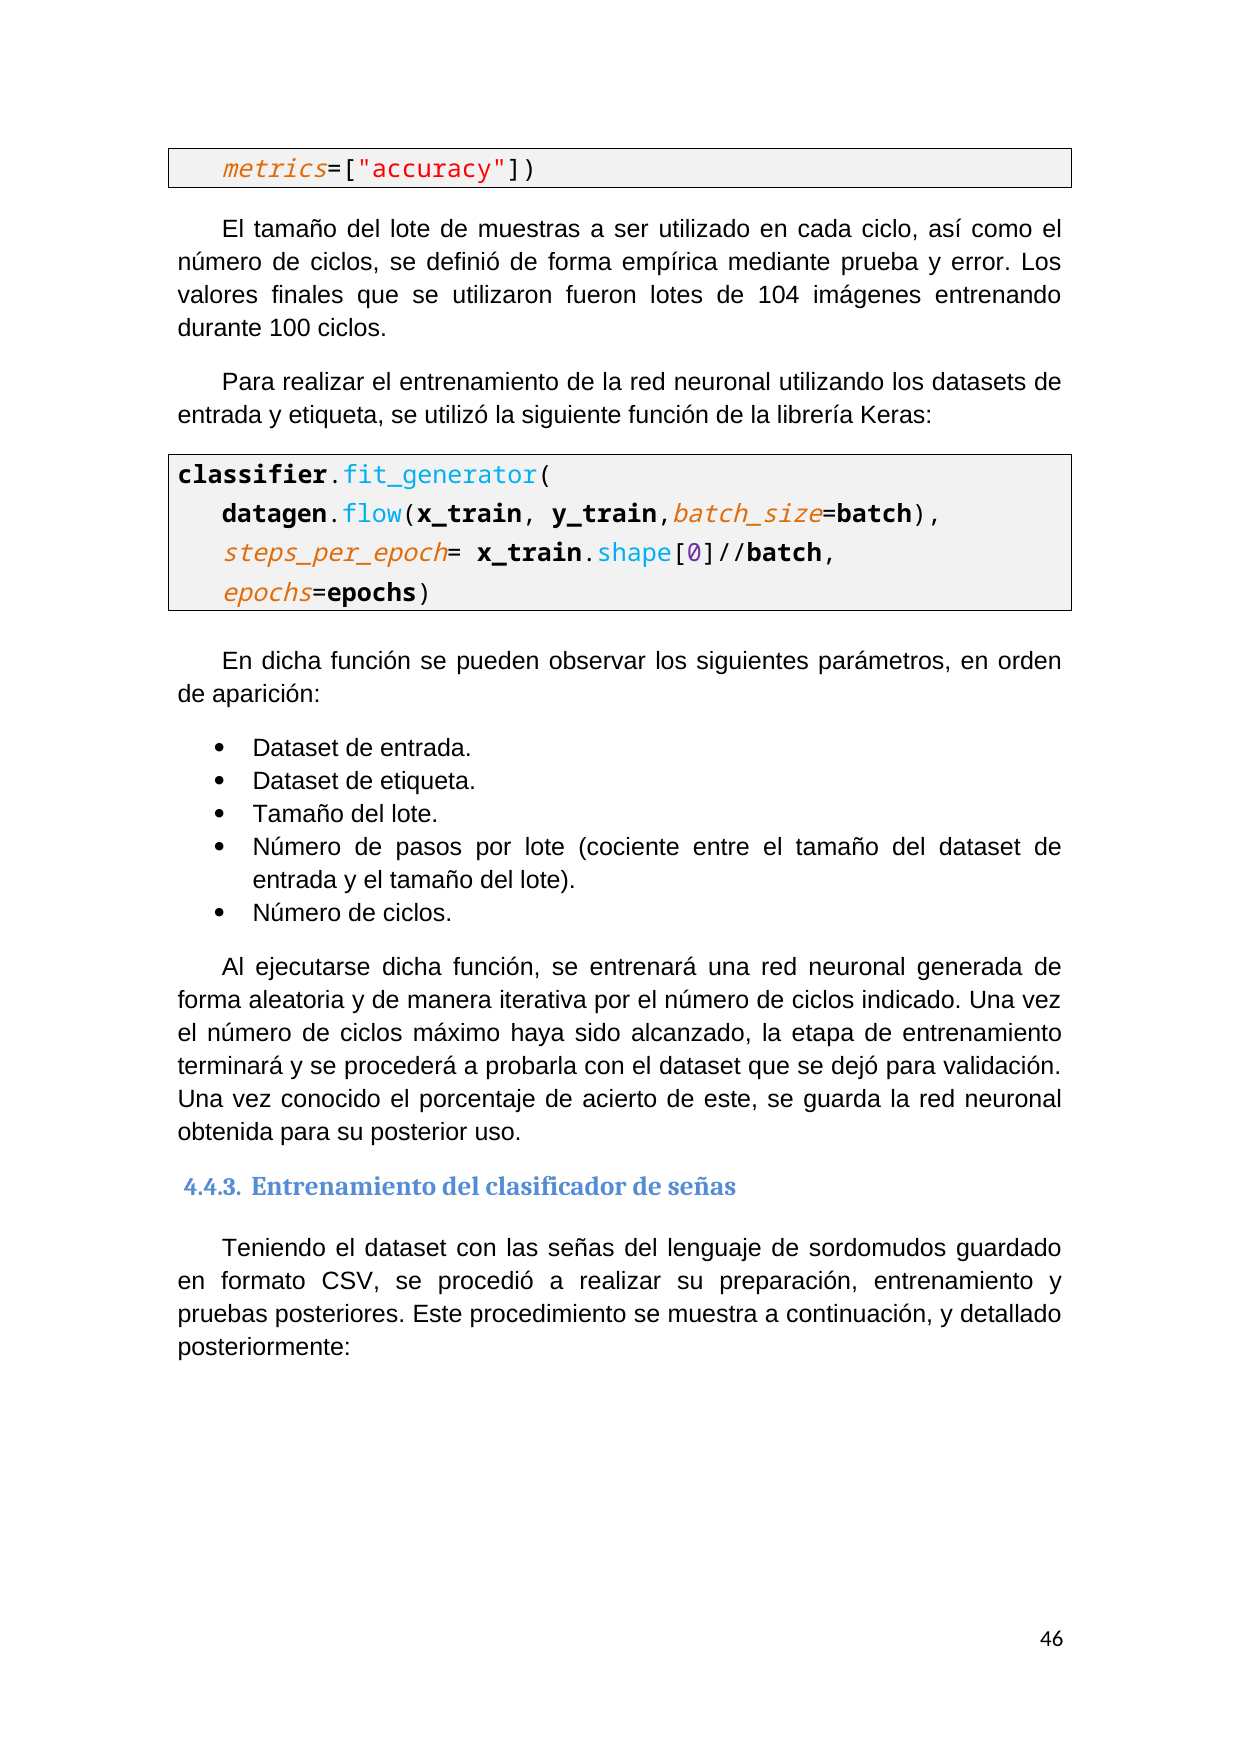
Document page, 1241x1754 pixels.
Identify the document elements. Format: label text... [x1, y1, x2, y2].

list Número de ciclos. [215, 898, 1063, 927]
list Dataset de etiqueta. [215, 766, 1063, 794]
text Al ejecutarse dicha función, se entrenará una red neuronal generada de forma aleatoria y de manera iterativa por el número de ciclos indicado. Una vez el número de ciclos máximo haya sido alcanzado, la etapa de entrenamiento terminará y se procederá a probarla con el dataset que se dejó para validación. Una vez conocido el porcentaje de acierto de este, se guarda la red neuronal obtenida para su posterior uso. [177, 952, 1063, 1146]
list Dataset de entrada. [215, 732, 1063, 761]
text steps_per_epoch= x_train.shape[0]//batch, [169, 532, 1071, 569]
text epochs=epochs) [169, 571, 1071, 610]
text En dicha función se pueden observar los siguientes parámetros, en orden de aparición: [177, 646, 1063, 707]
list Tamaño del lote. [215, 799, 1063, 828]
list Número de pasos por lote (cociente entre el tamaño del dataset de entrada y el tamaño del lote). [215, 832, 1063, 894]
text datagen.flow(x_train, y_train,batch_size=batch), [169, 493, 1071, 530]
text Para realizar el entrenamiento de la red neuronal utilizando los datasets de entrada y etiqueta, se utilizó la siguiente función de la librería Keras: [177, 367, 1063, 428]
text classifier.fit_generator( [169, 455, 1071, 491]
subtitle Entrenamiento del clasificador de señas [184, 1171, 1063, 1202]
text metrics=["accuracy"]) [169, 149, 1071, 187]
text El tamaño del lote de muestras a ser utilizado en cada ciclo, así como el número de ciclos, se definió de forma empírica mediante prueba y error. Los valores finales que se utilizaron fueron lotes de 104 imágenes entrenando durante 100 ciclos. [177, 214, 1063, 342]
text Teniendo el dataset con las señas del lenguaje de sordomudos guardado en formato CSV, se procedió a realizar su preparación, entrenamiento y pruebas posteriores. Este procedimiento se muestra a continuación, y detallado posteriormente: [177, 1233, 1063, 1361]
